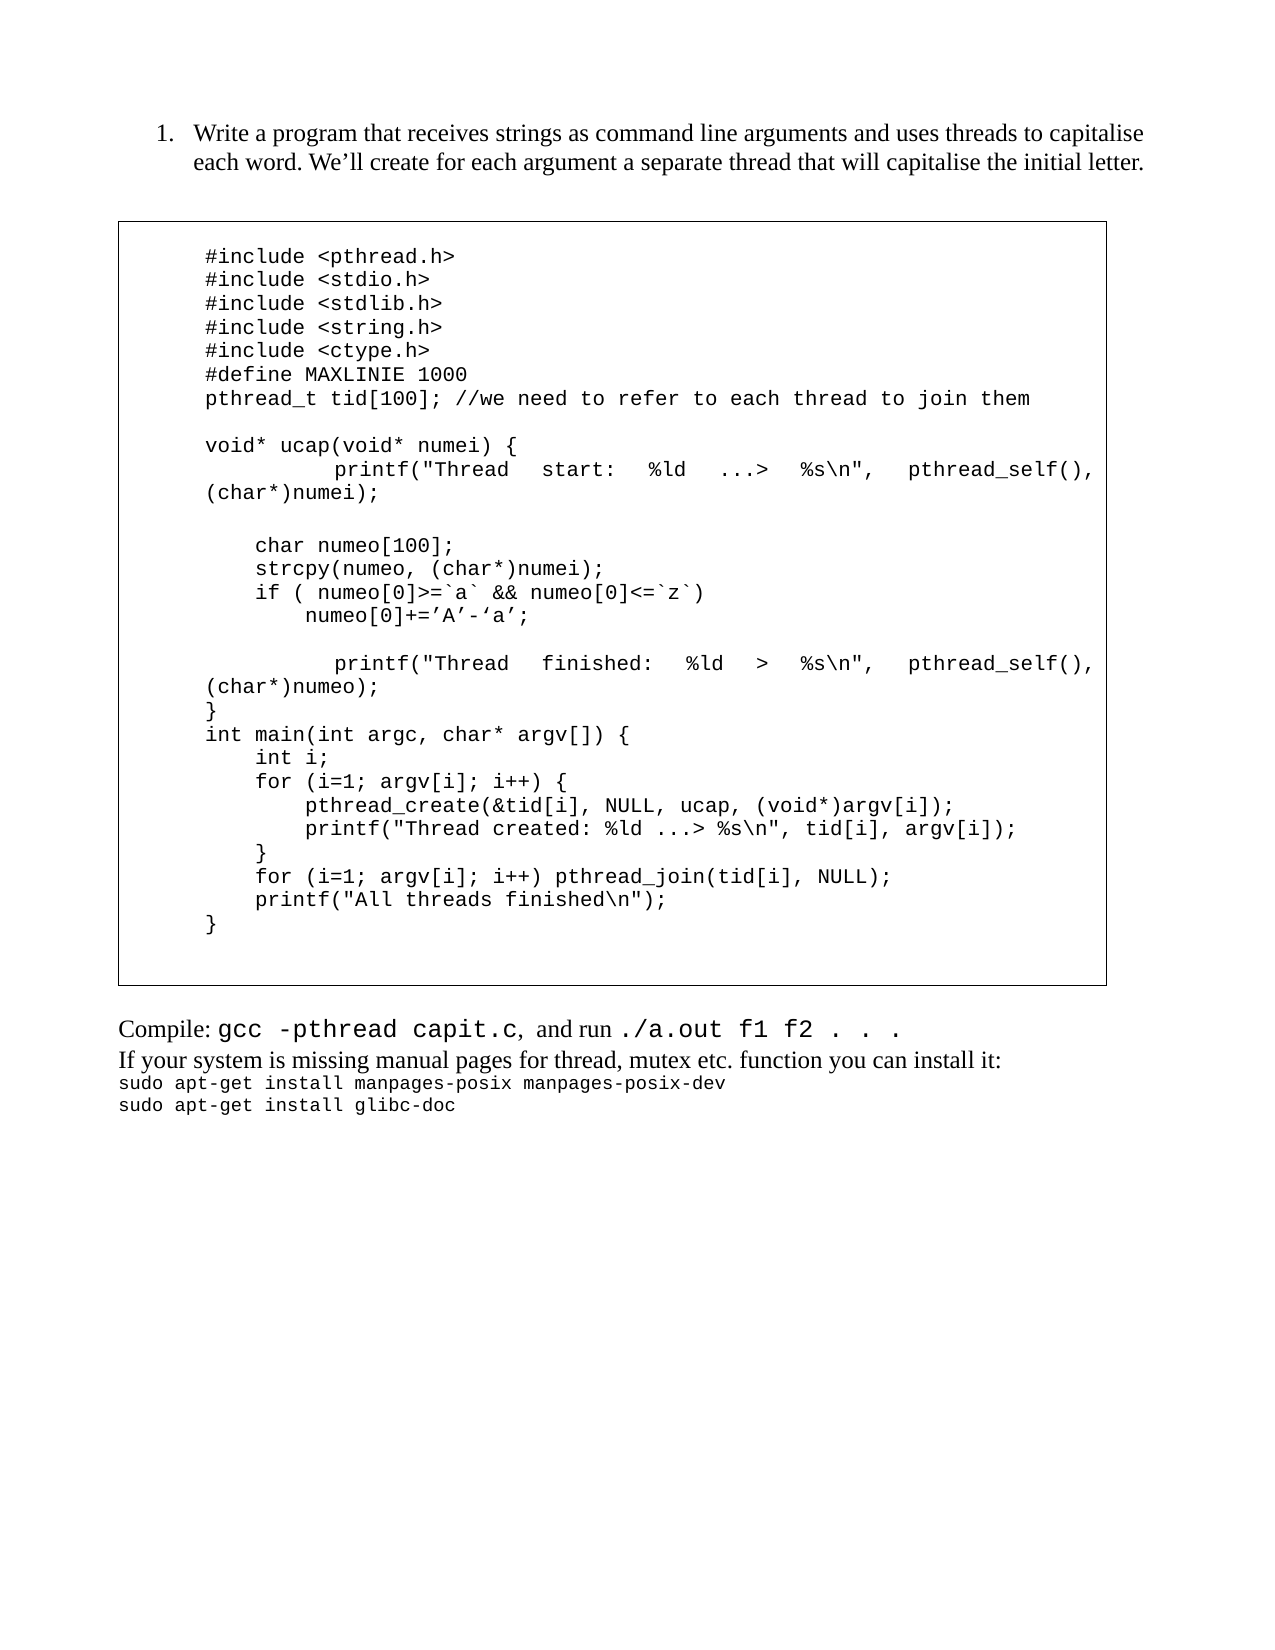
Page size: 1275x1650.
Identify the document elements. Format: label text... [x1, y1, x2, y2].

text Compile: gcc -pthread capit.c, and run ./a.out f1 f2 . . . [118, 1014, 1157, 1045]
list Write a program that receives strings as command line arguments and uses threads to capitalise each word. We’ll create for each argument a separate thread that will capitalise the initial letter. [156, 118, 1157, 176]
table_header #include <pthread.h> #include <stdio.h> #include <stdlib.h> #include <string.h> #include <ctype.h> #define MAXLINIE 1000 pthread_t tid[100]; //we need to refer to each thread to join them void* ucap(void* numei) { printf("Thread start: %ld ...> %s\n", pthread_self(), (char*)numei); char numeo[100]; strcpy(numeo, (char*)numei); if ( numeo[0]>=`a` && numeo[0]<=`z`) numeo[0]+=’A’-‘a’; printf("Thread finished: %ld > %s\n", pthread_self(), (char*)numeo); } int main(int argc, char* argv[]) { int i; for (i=1; argv[i]; i++) { pthread_create(&tid[i], NULL, ucap, (void*)argv[i]); printf("Thread created: %ld ...> %s\n", tid[i], argv[i]); } for (i=1; argv[i]; i++) pthread_join(tid[i], NULL); printf("All threads finished\n"); } [119, 222, 1106, 985]
text If your system is missing manual pages for thread, mutex etc. function you can install it: [118, 1045, 1157, 1074]
text sudo apt-get install manpages-posix manpages-posix-dev [118, 1074, 1157, 1095]
text sudo apt-get install glibc-doc [118, 1095, 1157, 1117]
